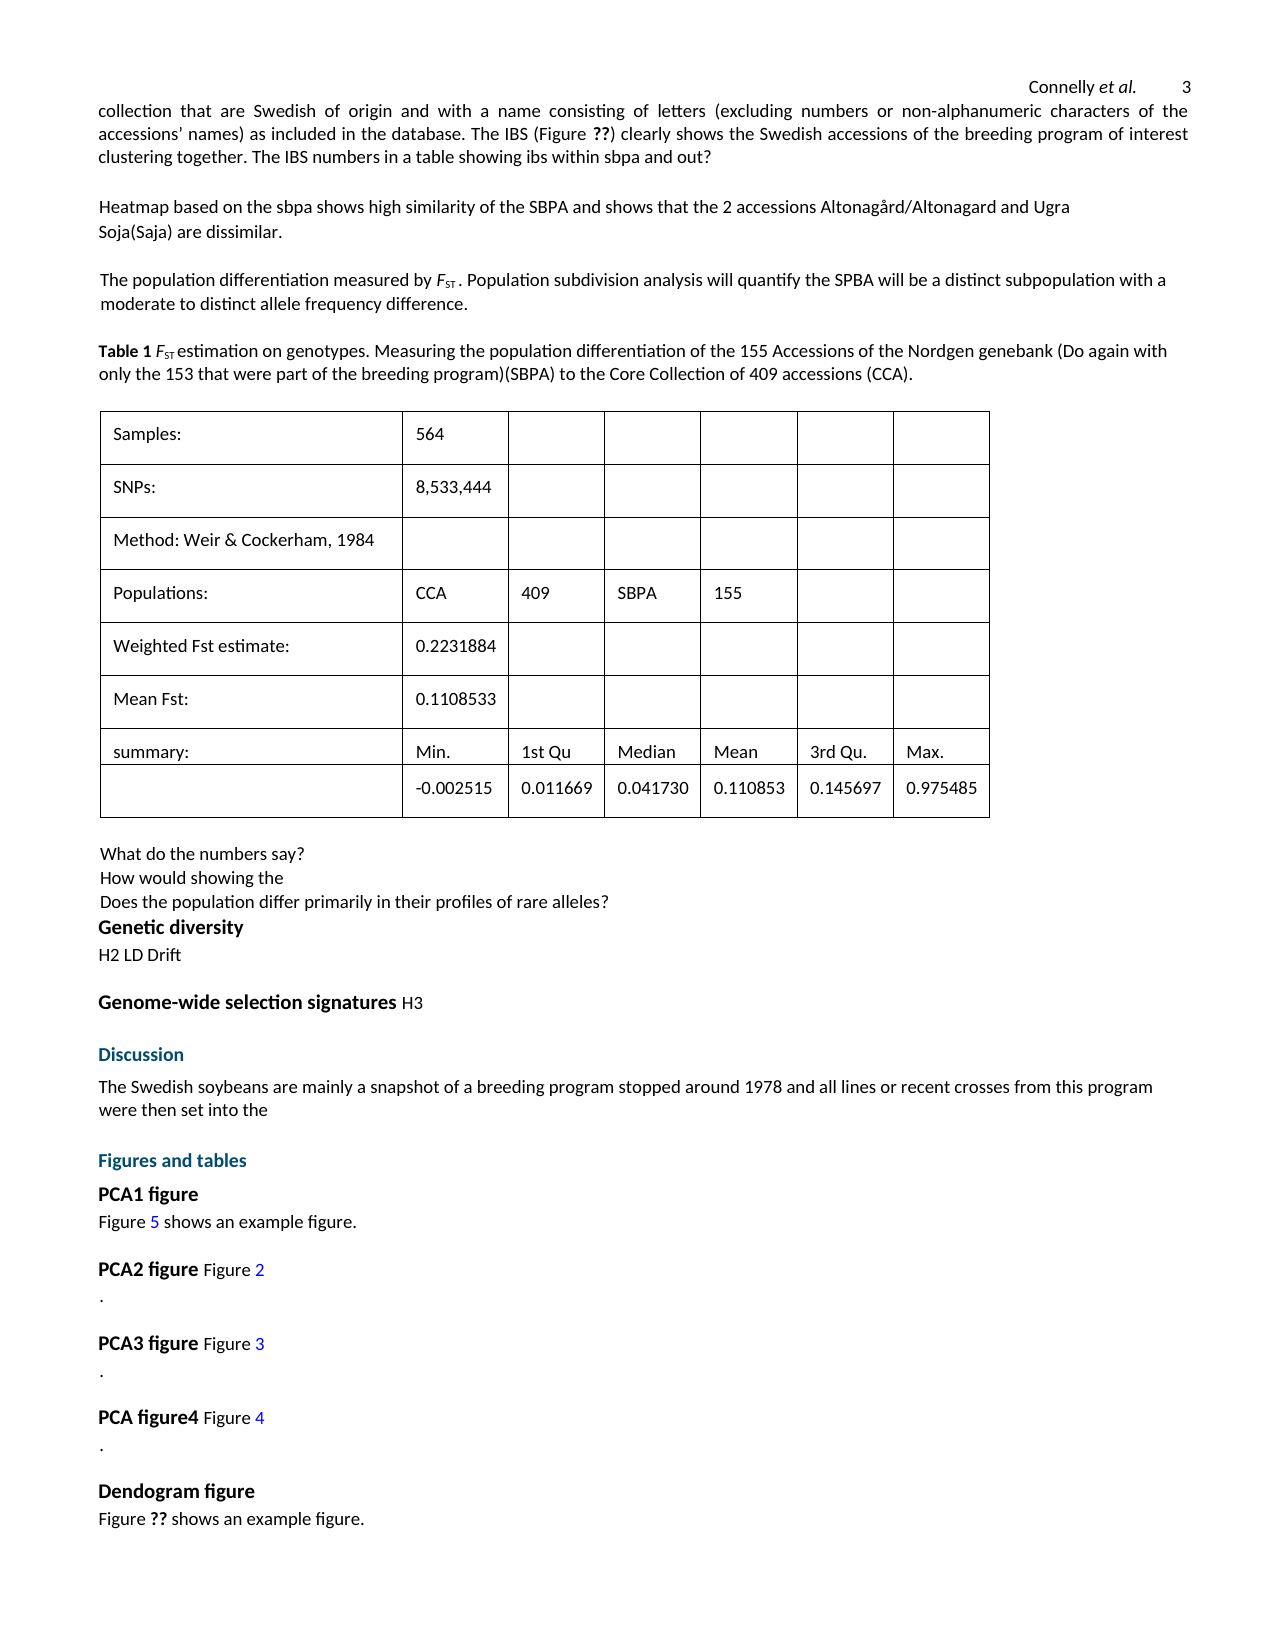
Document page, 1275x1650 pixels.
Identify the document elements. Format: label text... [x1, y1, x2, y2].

table_cell 155 [701, 570, 797, 622]
text The population differentiation measured by FST . Population subdivision analysis will quantify the SPBA will be a distinct subpopulation with a moderate to distinct allele frequency difference. [100, 268, 1190, 315]
subtitle Genome-wide selection signatures H3 [98, 989, 455, 1014]
table_cell Min. [403, 729, 508, 764]
table_cell CCA [403, 570, 508, 622]
text PCA2 figure Figure 2 . [98, 1256, 271, 1307]
table_cell 0.145697 [798, 765, 893, 817]
table_header Samples: [101, 412, 402, 463]
table_cell [605, 465, 700, 516]
table_cell [403, 518, 508, 569]
text Figure ?? shows an example figure. [98, 1508, 1190, 1531]
text PCA3 figure Figure 3 . [98, 1330, 271, 1382]
table_cell [701, 518, 797, 569]
table_cell 3rd Qu. [798, 729, 893, 764]
table_cell 0.011669 [509, 765, 604, 817]
table_cell 1st Qu [509, 729, 604, 764]
subtitle Discussion [98, 1042, 1191, 1066]
table_cell 0.1108533 [403, 676, 508, 728]
table_cell [798, 518, 893, 569]
table_cell [701, 623, 797, 675]
table_header [605, 412, 700, 463]
text PCA figure4 Figure 4 . [98, 1404, 271, 1456]
table_cell [894, 570, 989, 622]
table_cell [509, 623, 604, 675]
table_header [509, 412, 604, 463]
table_cell [701, 465, 797, 516]
table_cell Mean [701, 729, 797, 764]
text Table 1 FST estimation on genotypes. Measuring the population differentiation of the 155 Accessions of the Nordgen genebank (Do again with only the 153 that were part of the breeding program)(SBPA) to the Core Collection of 409 accessions (CCA). [98, 339, 1190, 385]
text H2 LD Drift [98, 943, 1190, 966]
table_cell [894, 465, 989, 516]
table_cell [798, 676, 893, 728]
table_cell [605, 518, 700, 569]
text Figures and tables [98, 1148, 1191, 1173]
table_cell 0.2231884 [403, 623, 508, 675]
table_cell 409 [509, 570, 604, 622]
text What do the numbers say? [100, 842, 1190, 865]
table_cell 8,533,444 [403, 465, 508, 516]
table_cell 0.041730 [605, 765, 700, 817]
table_cell Weighted Fst estimate: [101, 623, 402, 675]
table_header [798, 412, 893, 463]
table_cell SNPs: [101, 465, 402, 516]
table_cell [101, 765, 402, 817]
table_cell Median [605, 729, 700, 764]
table_cell Populations: [101, 570, 402, 622]
table_cell Method: Weir & Cockerham, 1984 [101, 518, 402, 569]
table_cell [894, 676, 989, 728]
table_cell Max. [894, 729, 989, 764]
text Genetic diversity [98, 914, 271, 940]
text Heatmap based on the sbpa shows high similarity of the SBPA and shows that the 2 accessions Altonagård/Altonagard and Ugra [99, 195, 1190, 218]
table_cell -0.002515 [403, 765, 508, 817]
table_cell [798, 570, 893, 622]
table_cell [605, 676, 700, 728]
table_cell [509, 465, 604, 516]
table_cell [798, 465, 893, 516]
table_header 564 [403, 412, 508, 463]
table_cell Mean Fst: [101, 676, 402, 728]
table_cell [701, 676, 797, 728]
table_header [701, 412, 797, 463]
table_cell 0.110853 [701, 765, 797, 817]
subtitle PCA1 figure [98, 1182, 271, 1207]
text Soja(Saja) are dissimilar. [98, 220, 1190, 243]
table_cell [509, 518, 604, 569]
table_cell [798, 623, 893, 675]
text How would showing the [100, 866, 1190, 889]
subtitle Dendogram figure [98, 1479, 271, 1504]
text Figure 5 shows an example figure. [98, 1211, 1190, 1233]
table_cell 0.975485 [894, 765, 989, 817]
table_cell SBPA [605, 570, 700, 622]
text Does the population differ primarily in their profiles of rare alleles? [100, 890, 1190, 913]
text The Swedish soybeans are mainly a snapshot of a breeding program stopped around 1978 and all lines or recent crosses from this program were then set into the [98, 1075, 1190, 1121]
table_cell [894, 623, 989, 675]
table_cell [605, 623, 700, 675]
table_cell summary: [101, 729, 402, 764]
table_header [894, 412, 989, 463]
table_cell [894, 518, 989, 569]
table_cell [509, 676, 604, 728]
